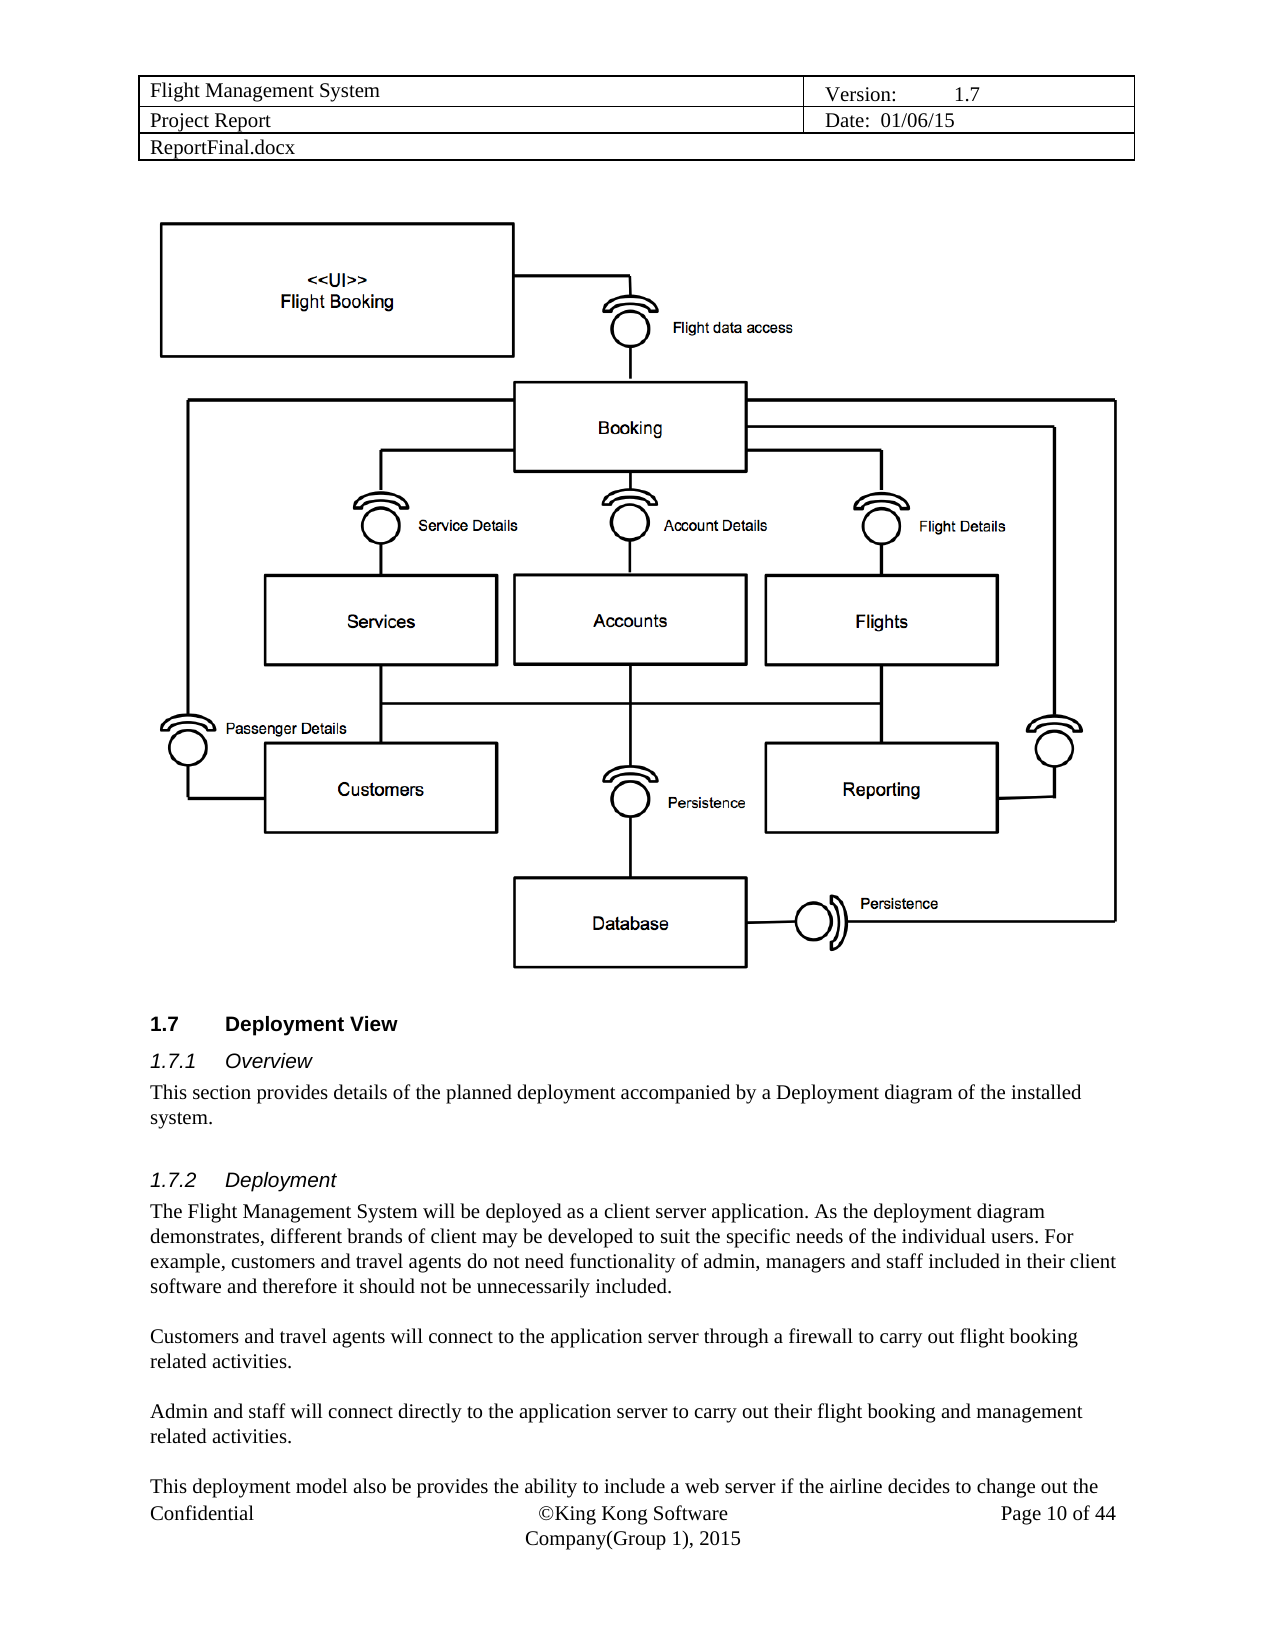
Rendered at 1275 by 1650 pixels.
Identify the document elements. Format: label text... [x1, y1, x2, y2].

subtitle Overview [150, 1048, 1125, 1073]
text Customers and travel agents will connect to the application server through a firewall to carry out flight booking related activities. [150, 1323, 1125, 1373]
text This section provides details of the planned deployment accompanied by a Deployment diagram of the installed system. [150, 1079, 1125, 1129]
text The Flight Management System will be deployed as a client server application. As the deployment diagram demonstrates, different brands of client may be developed to suit the specific needs of the individual users. For example, customers and travel agents do not need functionality of admin, managers and staff included in their client software and therefore it should not be unnecessarily included. [150, 1198, 1125, 1298]
picture [150, 210, 1125, 973]
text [150, 1473, 1125, 1498]
subtitle Deployment [150, 1167, 1125, 1192]
subtitle Deployment View [150, 1011, 1125, 1036]
text Admin and staff will connect directly to the application server to carry out their flight booking and management related activities. [150, 1398, 1125, 1448]
